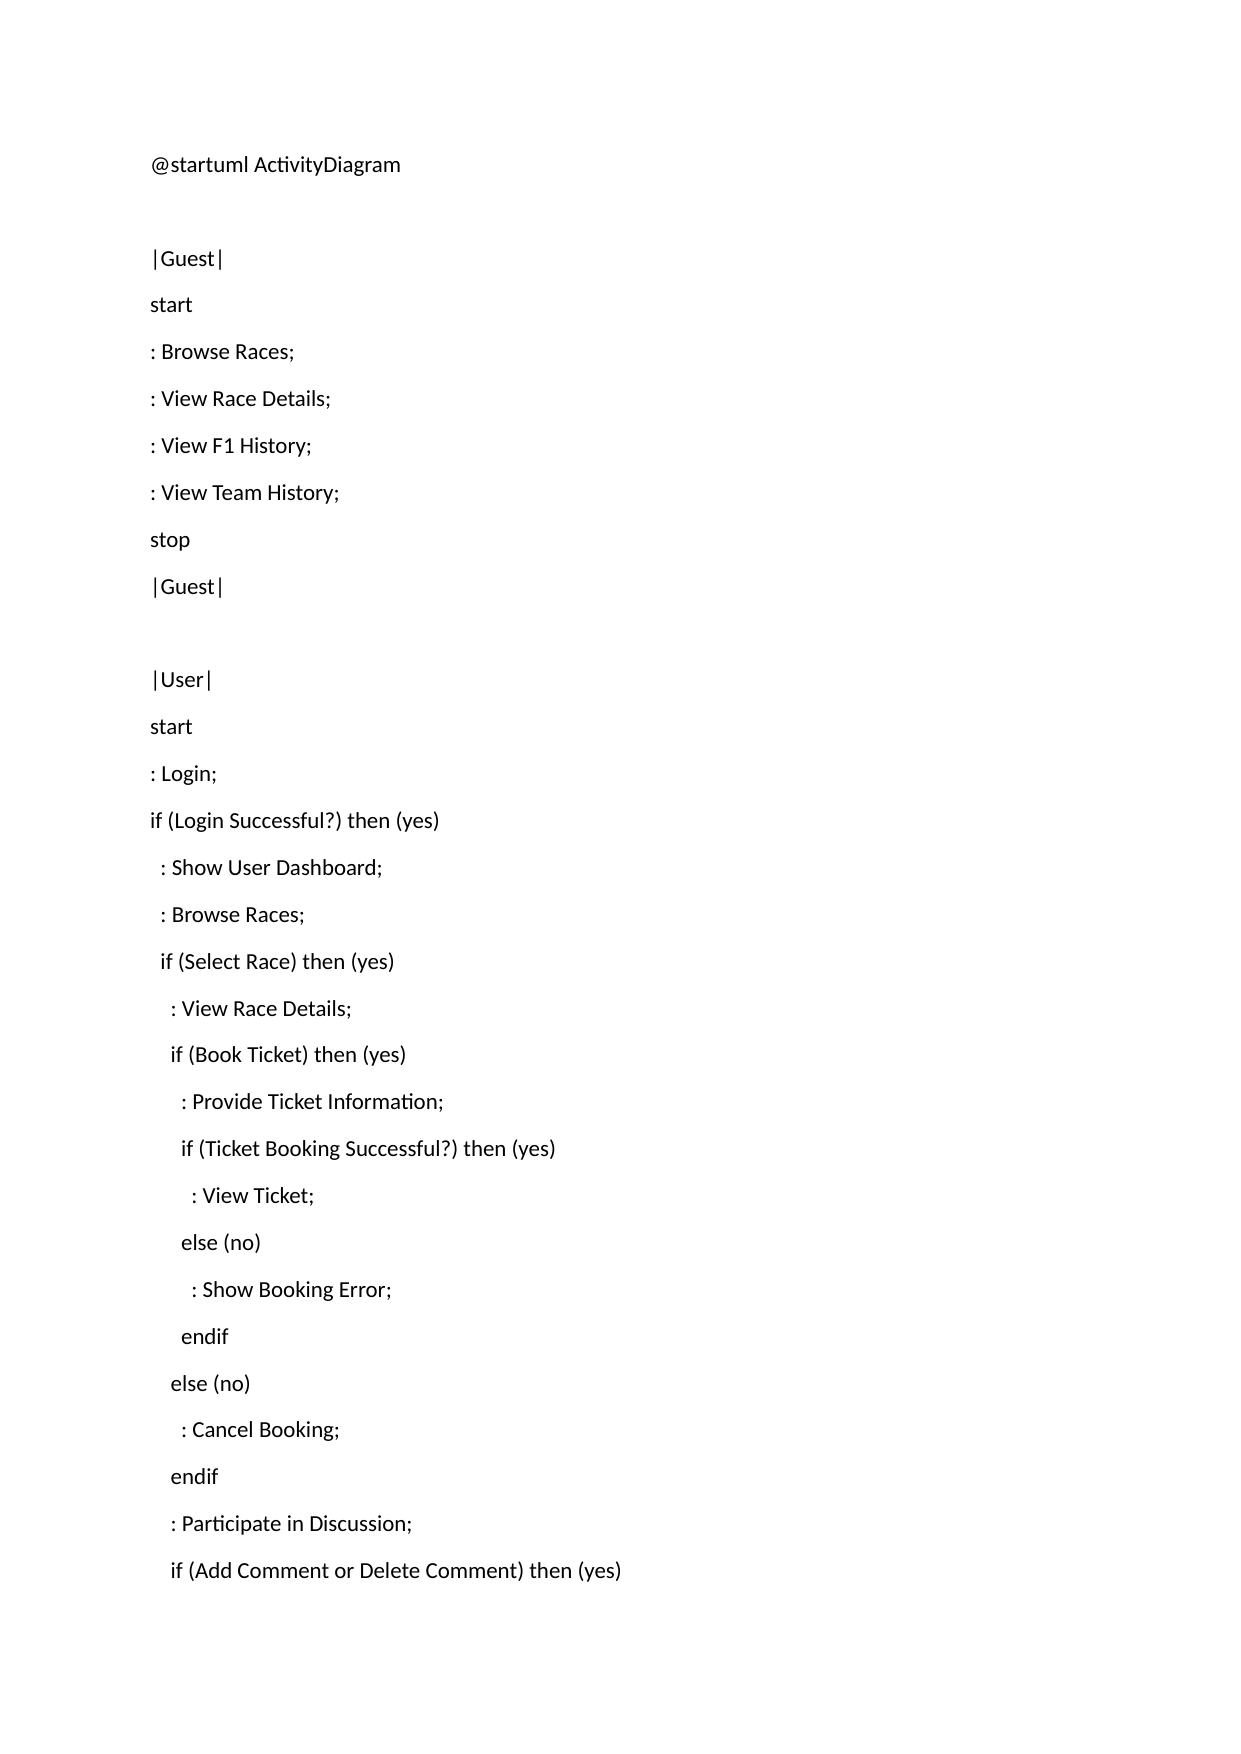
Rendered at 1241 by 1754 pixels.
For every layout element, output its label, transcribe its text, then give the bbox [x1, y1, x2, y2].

text endif [150, 1322, 1090, 1350]
text : View Race Details; [150, 994, 1090, 1022]
text : Participate in Discussion; [150, 1509, 1090, 1537]
text if (Select Race) then (yes) [150, 947, 1090, 975]
text : Provide Ticket Information; [150, 1087, 1090, 1116]
text : Login; [150, 759, 1090, 787]
text |User| [150, 666, 1090, 694]
text |Guest| [150, 244, 1090, 272]
text if (Ticket Booking Successful?) then (yes) [150, 1134, 1090, 1162]
text start [150, 291, 1090, 319]
text else (no) [150, 1228, 1090, 1256]
text : View Race Details; [150, 384, 1090, 412]
text if (Add Comment or Delete Comment) then (yes) [150, 1556, 1090, 1584]
text @startuml ActivityDiagram [150, 150, 1090, 178]
text stop [150, 525, 1090, 553]
text : Browse Races; [150, 900, 1090, 928]
text if (Login Successful?) then (yes) [150, 806, 1090, 834]
text : Cancel Booking; [150, 1416, 1090, 1444]
text : Show User Dashboard; [150, 853, 1090, 881]
text : Browse Races; [150, 337, 1090, 366]
text |Guest| [150, 572, 1090, 600]
text : Show Booking Error; [150, 1275, 1090, 1303]
text start [150, 712, 1090, 741]
text if (Book Ticket) then (yes) [150, 1041, 1090, 1069]
text else (no) [150, 1369, 1090, 1397]
text : View F1 History; [150, 431, 1090, 459]
text : View Team History; [150, 478, 1090, 506]
text : View Ticket; [150, 1181, 1090, 1209]
text endif [150, 1462, 1090, 1491]
